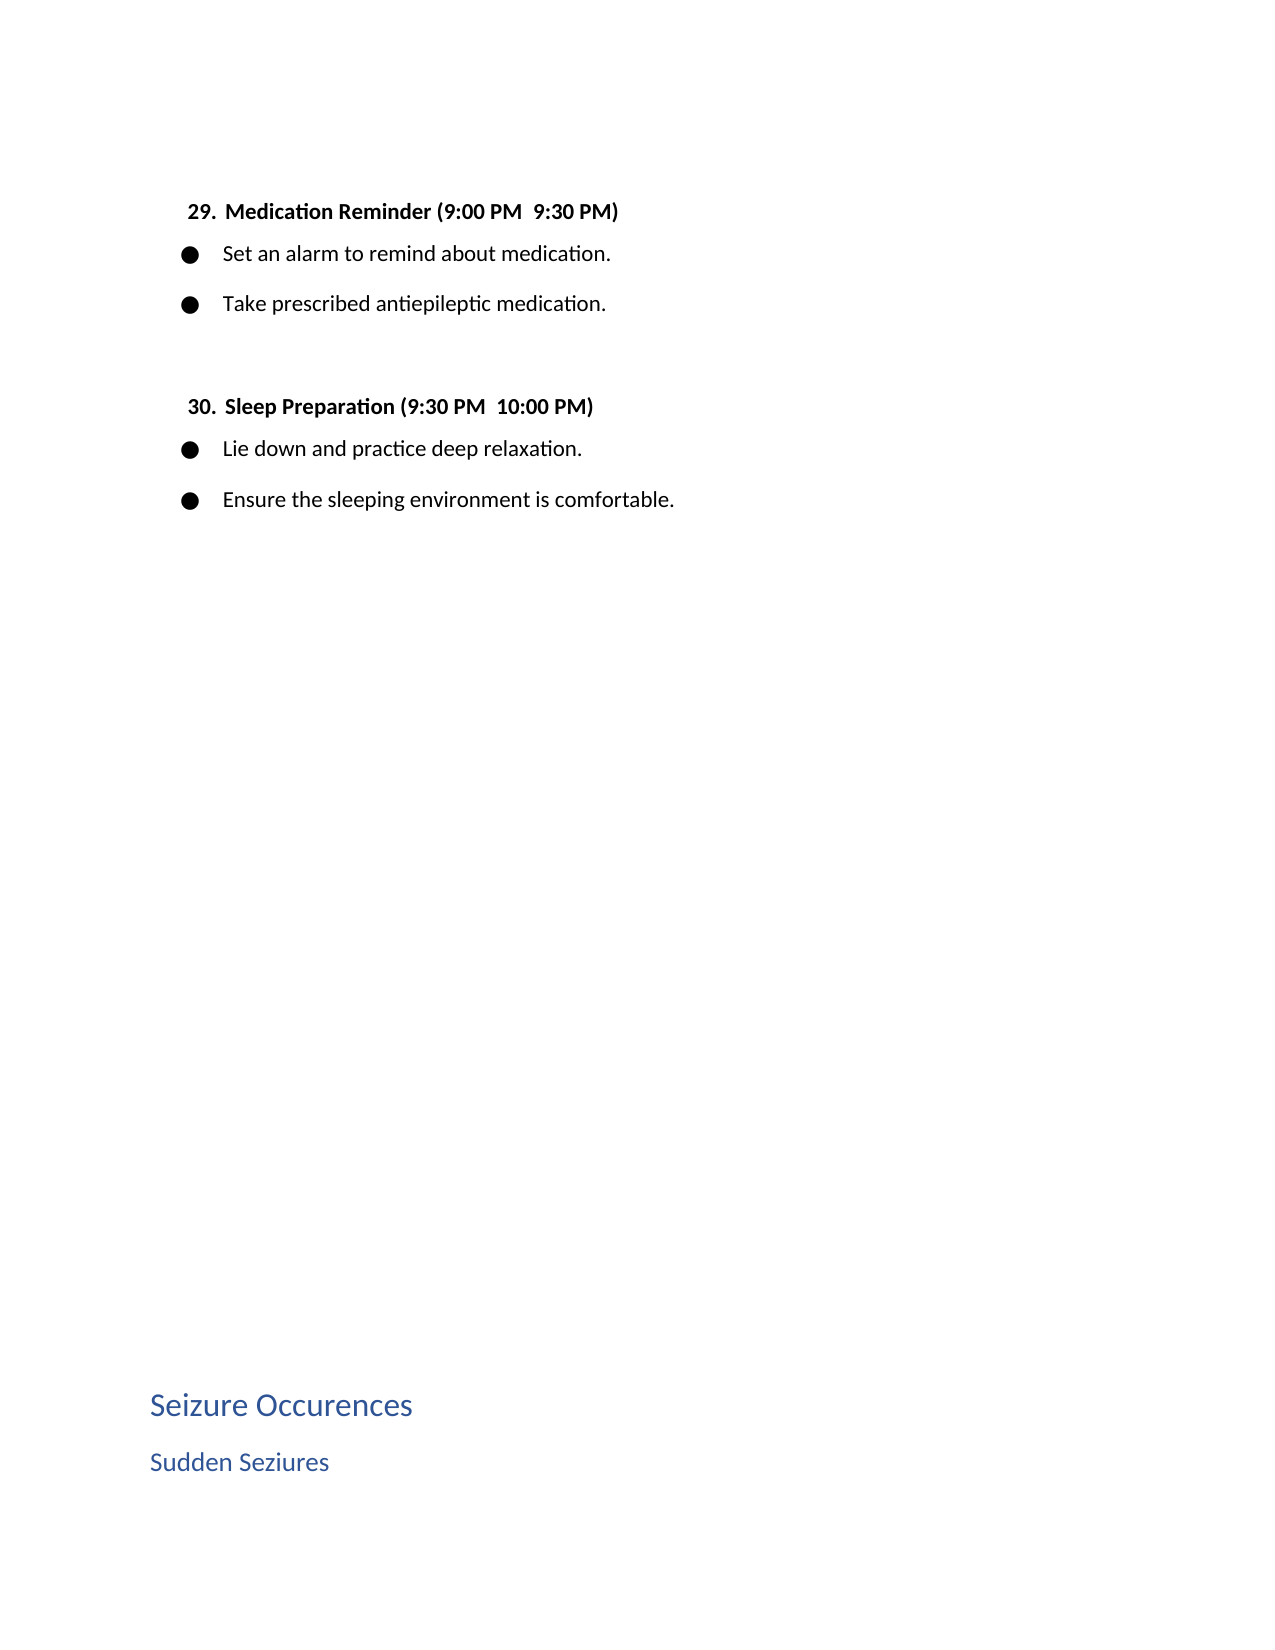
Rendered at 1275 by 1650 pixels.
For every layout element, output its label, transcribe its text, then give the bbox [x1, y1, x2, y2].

text Seizure Occurences [150, 1384, 1125, 1425]
list Ensure the sleeping environment is comfortable. [180, 473, 1125, 520]
list Lie down and practice deep relaxation. [180, 422, 1125, 469]
list Medication Reminder (9:00 PM 9:30 PM) [187, 197, 1125, 225]
list Set an alarm to remind about medication. [180, 227, 1125, 274]
list Sleep Preparation (9:30 PM 10:00 PM) [187, 392, 1125, 420]
list Take prescribed antiepileptic medication. [180, 278, 1125, 325]
text Sudden Seziures [150, 1445, 1125, 1478]
